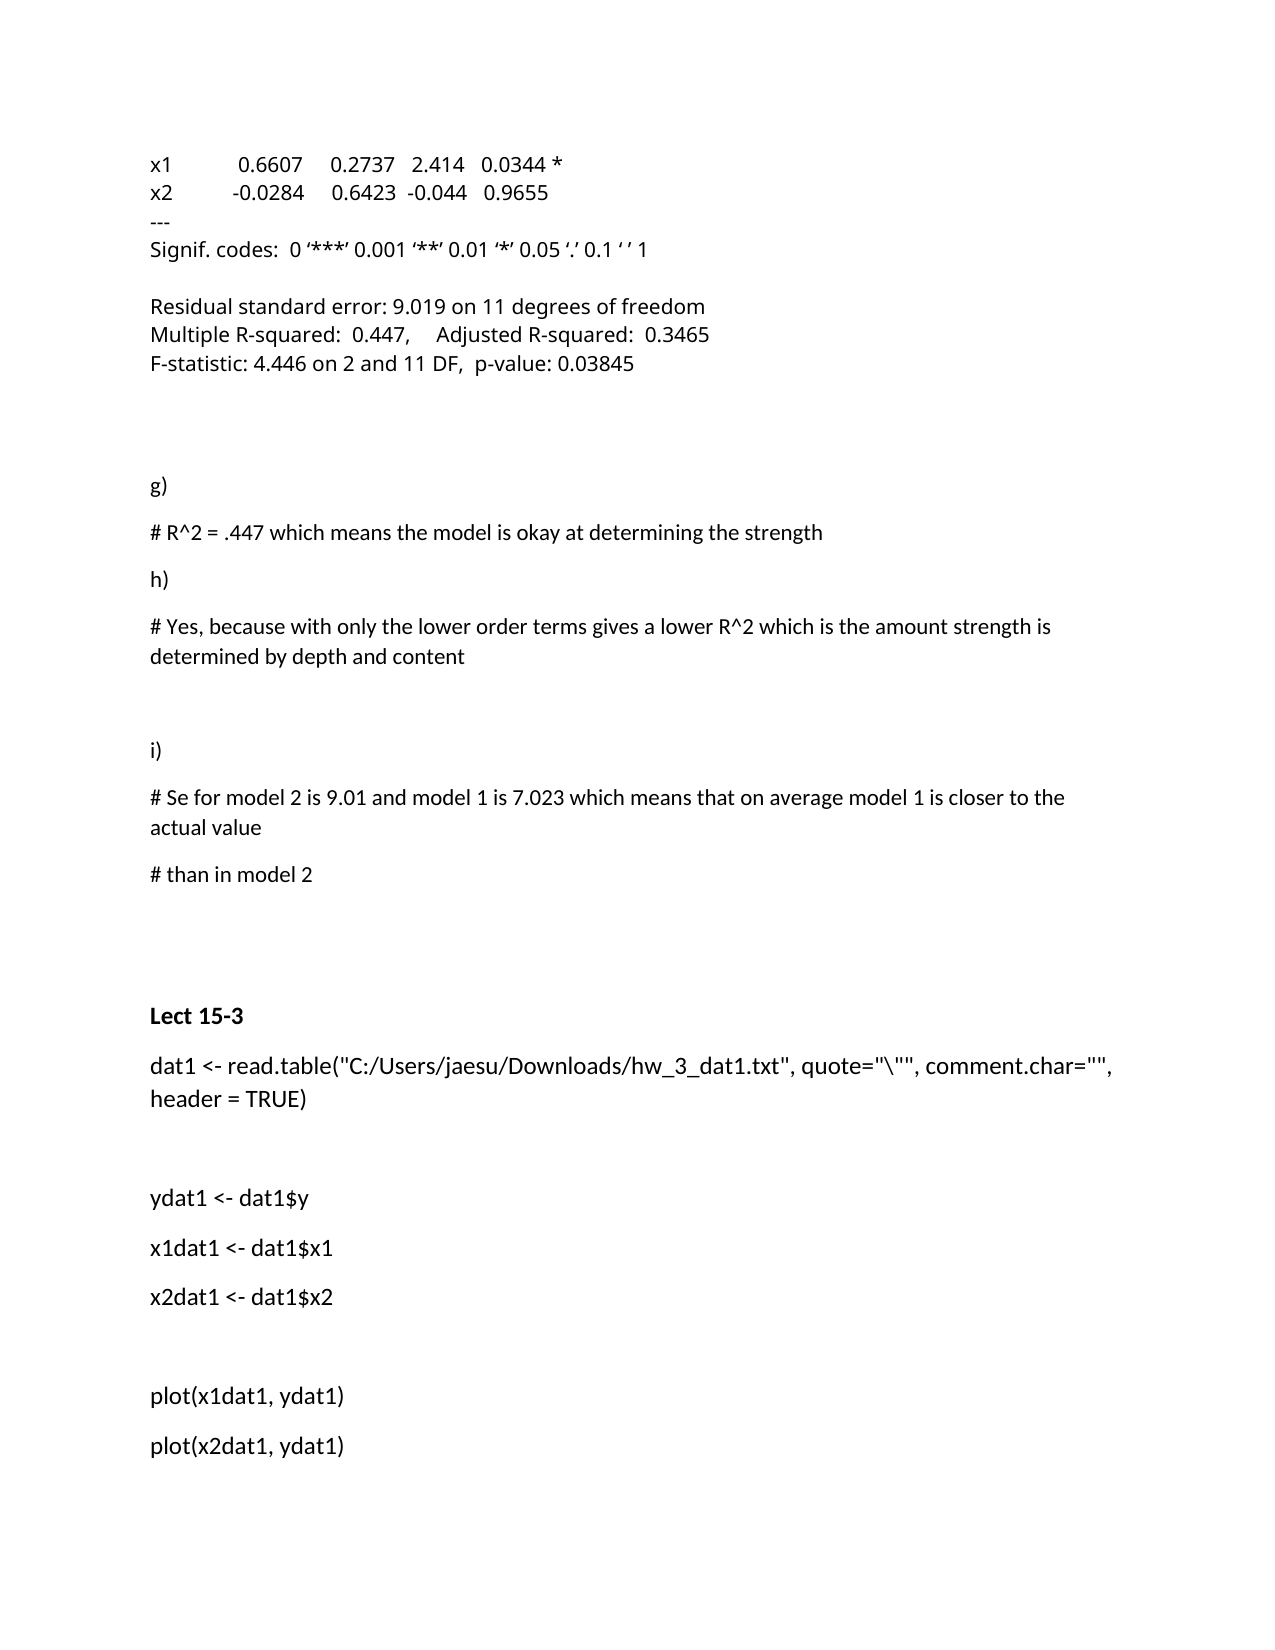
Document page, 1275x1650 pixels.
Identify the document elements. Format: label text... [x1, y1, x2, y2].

text x1dat1 <- dat1$x1 [150, 1232, 1125, 1262]
text Multiple R-squared: 0.447, Adjusted R-squared: 0.3465 [150, 321, 1125, 349]
text # Yes, because with only the lower order terms gives a lower R^2 which is the amount strength is determined by depth and content [150, 612, 1125, 670]
text --- [150, 207, 1125, 235]
text x2dat1 <- dat1$x2 [150, 1281, 1125, 1312]
text g) [150, 471, 1125, 499]
text Lect 15-3 [150, 1000, 1125, 1031]
text h) [150, 565, 1125, 593]
text ydat1 <- dat1$y [150, 1182, 1125, 1213]
text dat1 <- read.table("C:/Users/jaesu/Downloads/hw_3_dat1.txt", quote="\"", comment.char="", header = TRUE) [150, 1050, 1125, 1113]
text plot(x1dat1, ydat1) [150, 1380, 1125, 1411]
text Signif. codes: 0 ‘***’ 0.001 ‘**’ 0.01 ‘*’ 0.05 ‘.’ 0.1 ‘ ’ 1 [150, 235, 1125, 264]
text plot(x2dat1, ydat1) [150, 1430, 1125, 1461]
text x1 0.6607 0.2737 2.414 0.0344 * [150, 150, 1125, 178]
text Residual standard error: 9.019 on 11 degrees of freedom [150, 292, 1125, 321]
text # than in model 2 [150, 860, 1125, 888]
text # R^2 = .447 which means the model is okay at determining the strength [150, 518, 1125, 546]
text # Se for model 2 is 9.01 and model 1 is 7.023 which means that on average model 1 is closer to the actual value [150, 783, 1125, 841]
text i) [150, 736, 1125, 764]
text F-statistic: 4.446 on 2 and 11 DF, p-value: 0.03845 [150, 349, 1125, 377]
text x2 -0.0284 0.6423 -0.044 0.9655 [150, 178, 1125, 207]
